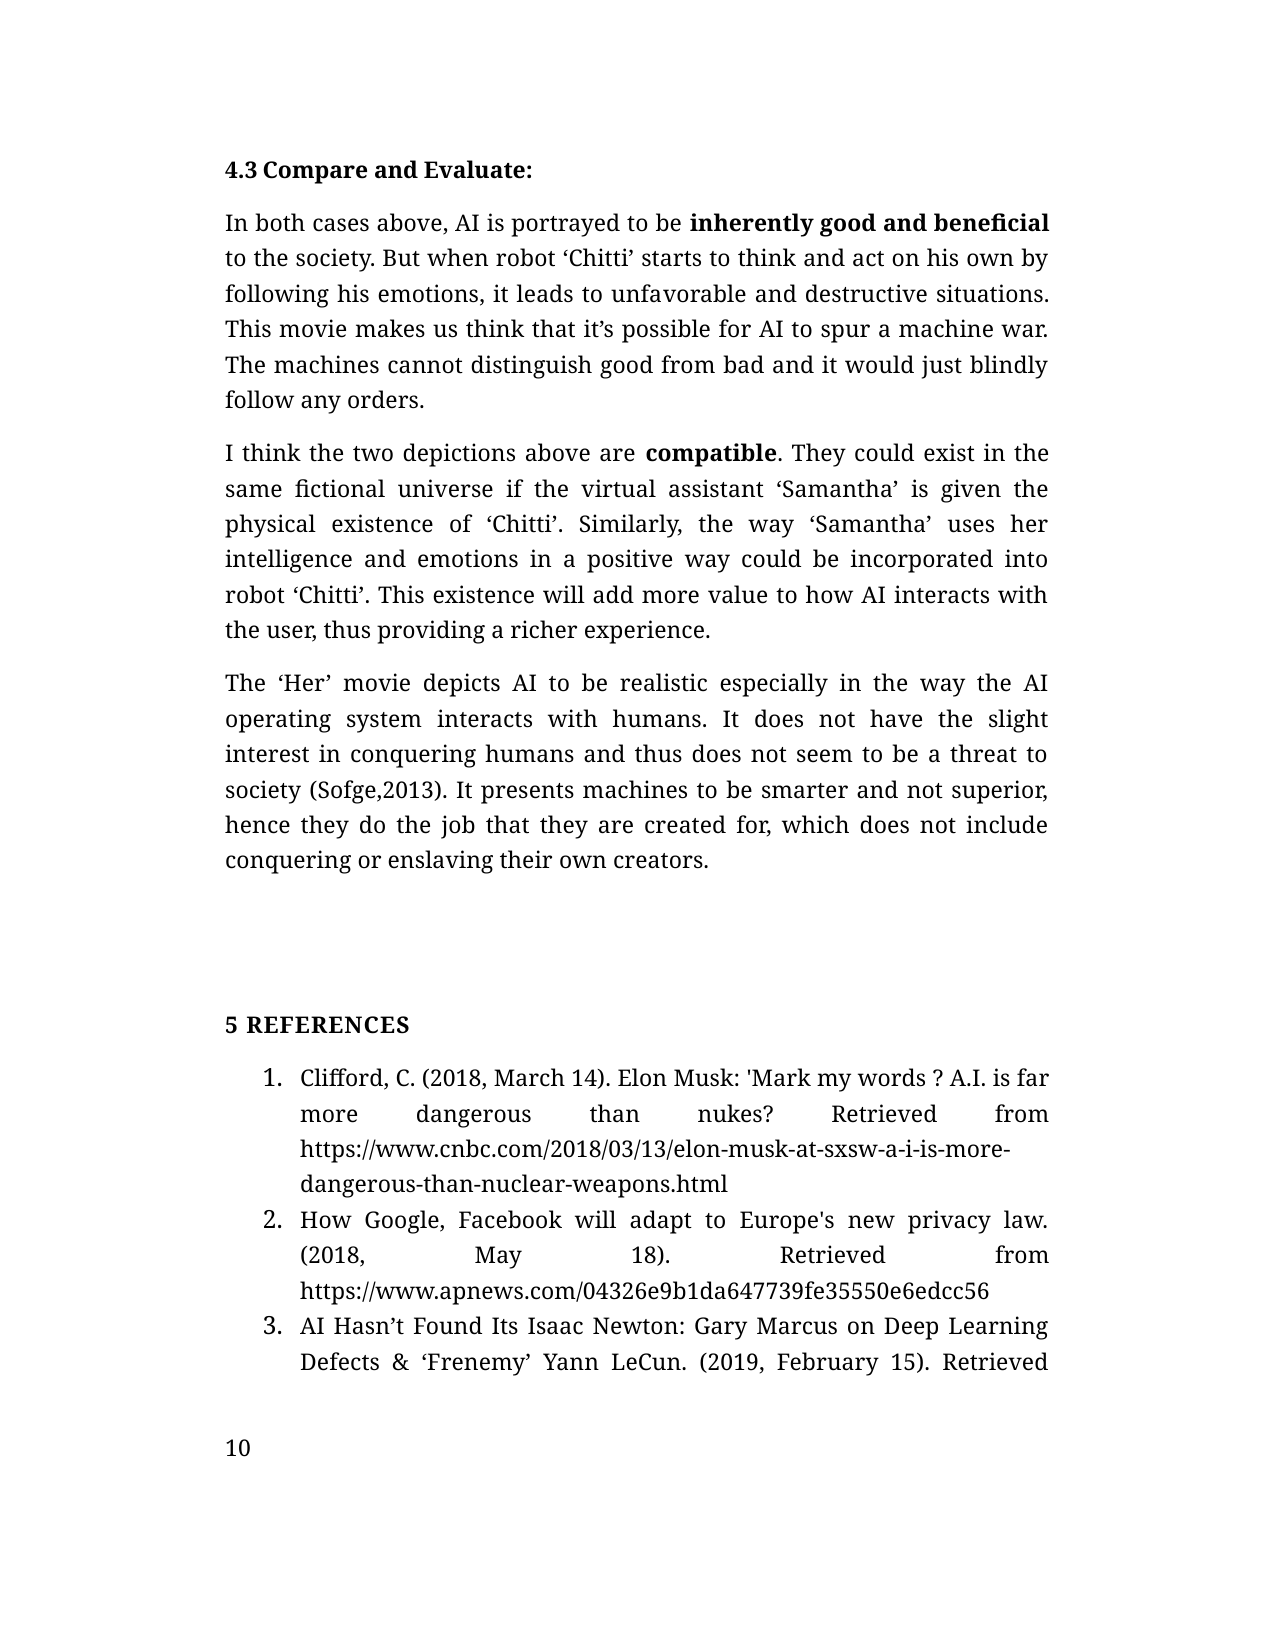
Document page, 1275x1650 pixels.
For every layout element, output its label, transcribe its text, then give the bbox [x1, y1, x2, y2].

subtitle Compare and Evaluate: [225, 150, 1050, 185]
list Clifford, C. (2018, March 14). Elon Musk: 'Mark my words ? A.I. is far more dangerous than nukes? Retrieved from https://www.cnbc.com/2018/03/13/elon-musk-at-sxsw-a-i-is-more-dangerous-than-nuclear-weapons.html [262, 1058, 1050, 1200]
subtitle References [225, 1005, 1050, 1041]
text In both cases above, AI is portrayed to be inherently good and beneficial to the society. But when robot ‘Chitti’ starts to think and act on his own by following his emotions, it leads to unfavorable and destructive situations. This movie makes us think that it’s possible for AI to spur a machine war. The machines cannot distinguish good from bad and it would just blindly follow any orders. [225, 203, 1050, 416]
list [262, 1306, 1050, 1377]
text I think the two depictions above are compatible. They could exist in the same fictional universe if the virtual assistant ‘Samantha’ is given the physical existence of ‘Chitti’. Similarly, the way ‘Samantha’ uses her intelligence and emotions in a positive way could be incorporated into robot ‘Chitti’. This existence will add more value to how AI interacts with the user, thus providing a richer experience. [225, 433, 1050, 646]
text The ‘Her’ movie depicts AI to be realistic especially in the way the AI operating system interacts with humans. It does not have the slight interest in conquering humans and thus does not seem to be a threat to society (Sofge,2013). It presents machines to be smarter and not superior, hence they do the job that they are created for, which does not include conquering or enslaving their own creators. [225, 663, 1050, 876]
list How Google, Facebook will adapt to Europe's new privacy law. (2018, May 18). Retrieved from https://www.apnews.com/04326e9b1da647739fe35550e6edcc56 [262, 1200, 1050, 1306]
